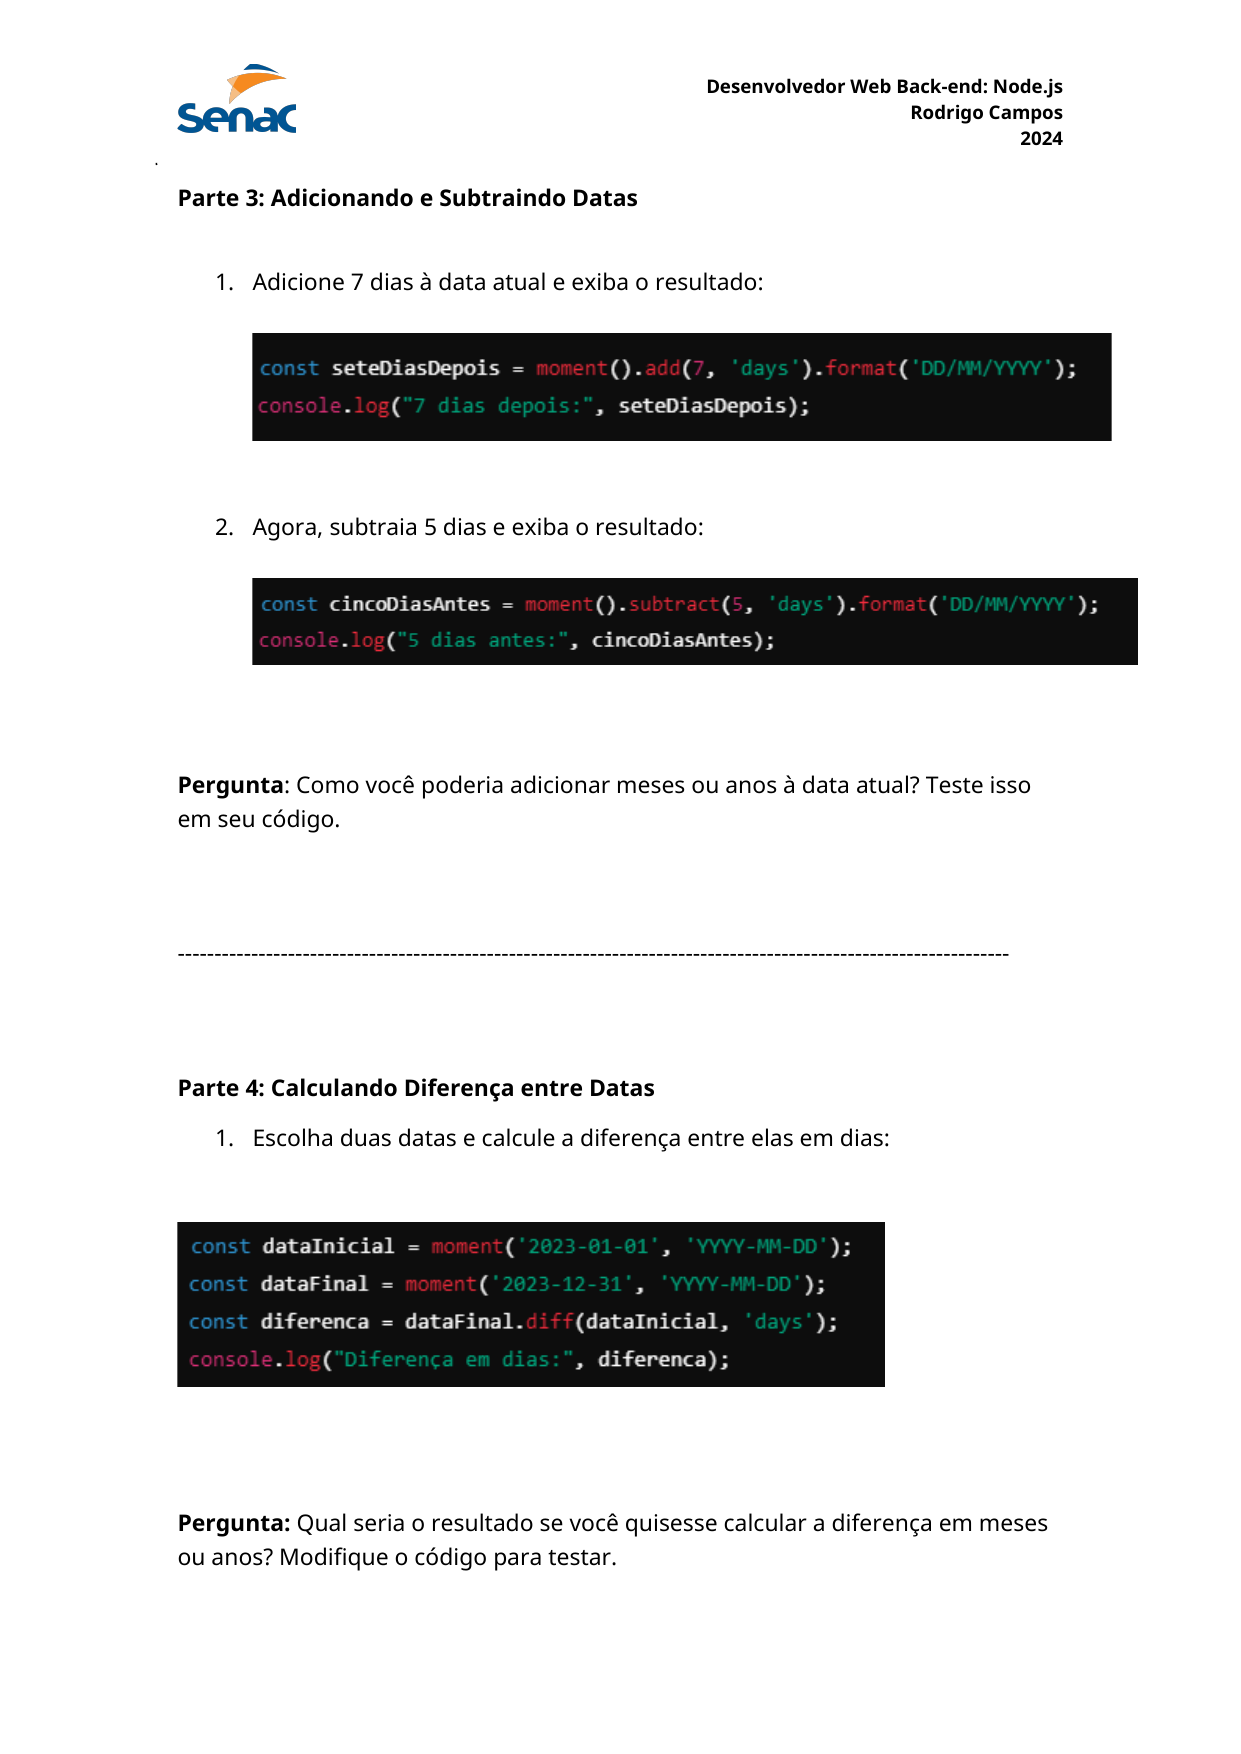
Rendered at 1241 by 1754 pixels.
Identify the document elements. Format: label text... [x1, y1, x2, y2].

text Parte 3: Adicionando e Subtraindo Datas [177, 182, 1063, 213]
picture [177, 64, 296, 133]
text Pergunta: Como você poderia adicionar meses ou anos à data atual? Teste isso em seu código. [177, 769, 1063, 834]
picture [177, 1222, 885, 1387]
list Agora, subtraia 5 dias e exiba o resultado: [215, 511, 1063, 542]
list Escolha duas datas e calcule a diferença entre elas em dias: [215, 1122, 1063, 1153]
text Parte 4: Calculando Diferença entre Datas [177, 1072, 1063, 1103]
picture [252, 578, 1138, 665]
text Pergunta: Qual seria o resultado se você quisesse calcular a diferença em meses ou anos? Modifique o código para testar. [177, 1507, 1063, 1572]
text ----------------------------------------------------------------------------------------------------------------- [177, 937, 1063, 968]
list Adicione 7 dias à data atual e exiba o resultado: [215, 266, 1063, 297]
picture [252, 333, 1112, 441]
